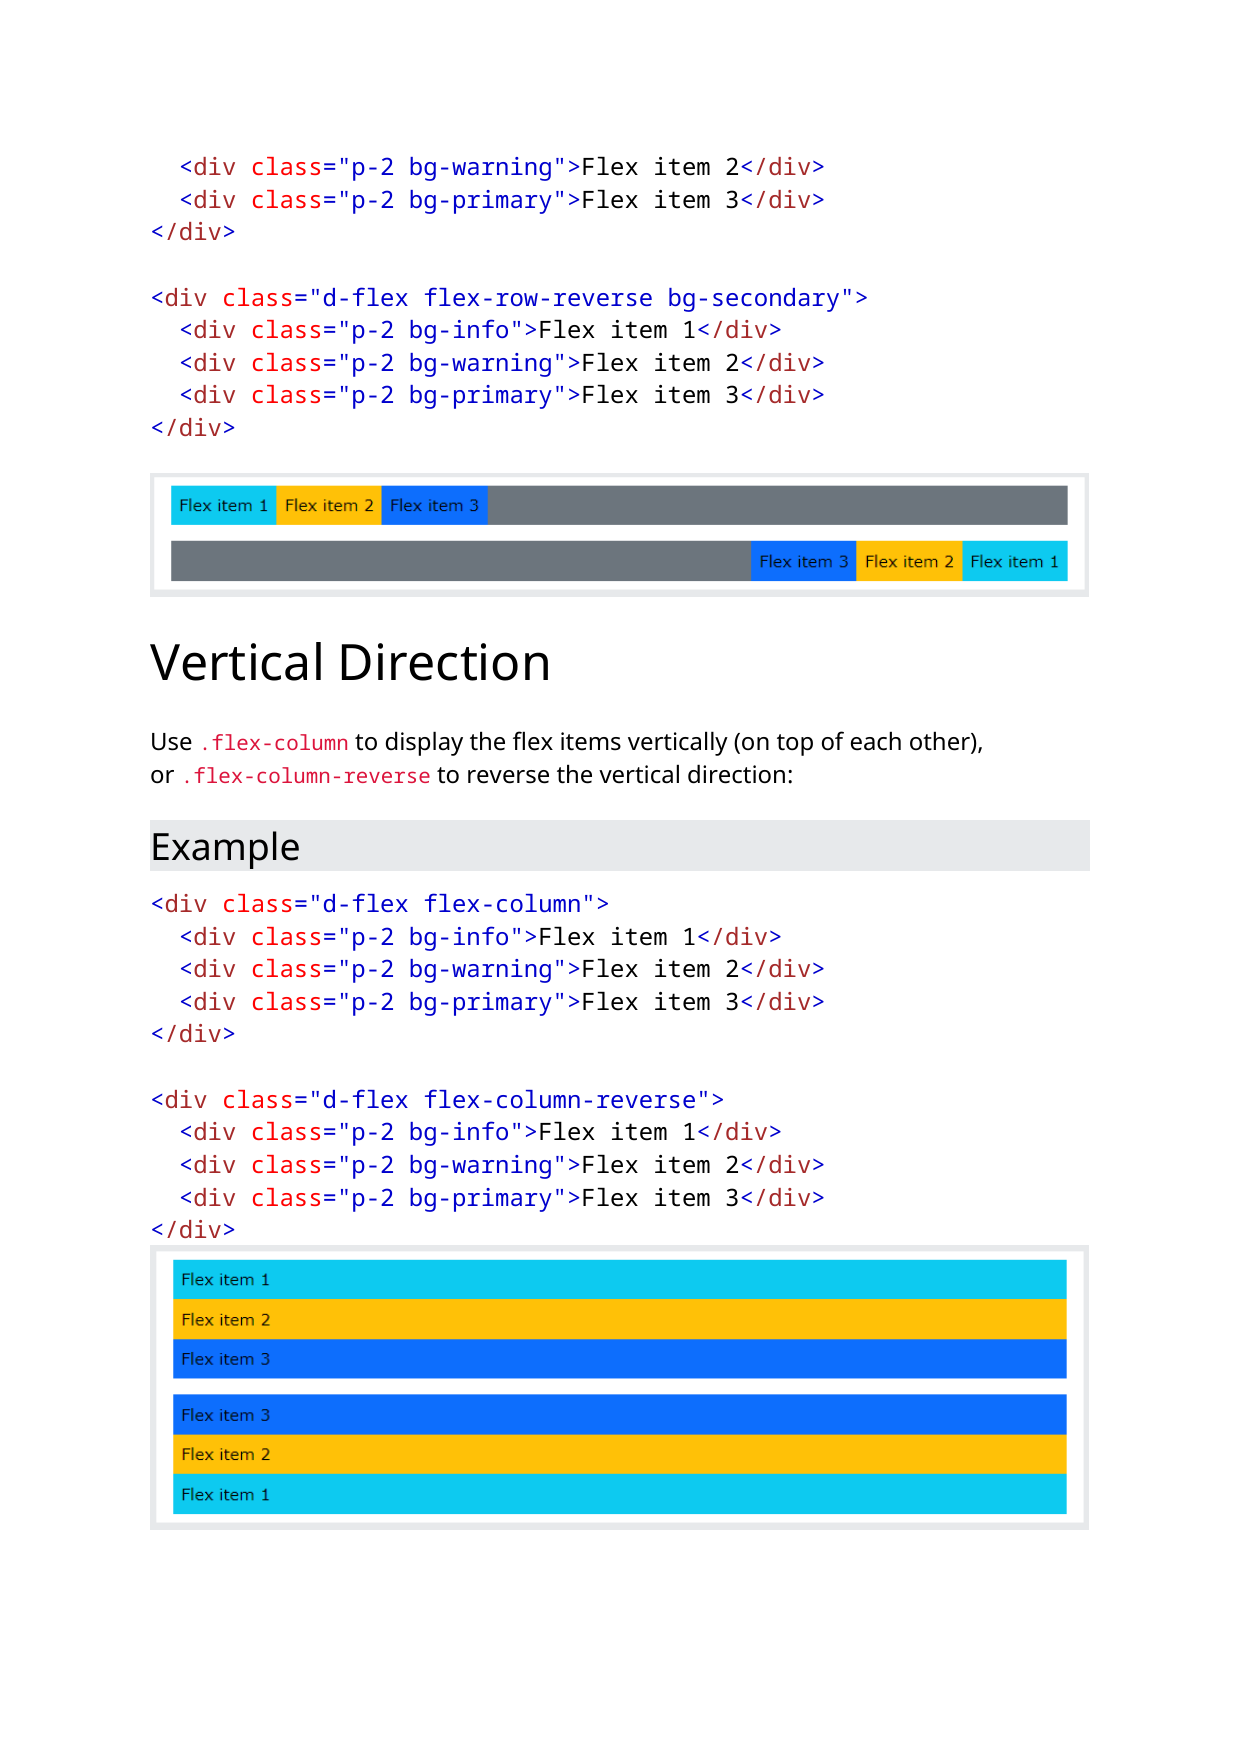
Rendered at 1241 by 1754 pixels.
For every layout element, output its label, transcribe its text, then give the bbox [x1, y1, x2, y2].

text <div class="d-flex flex-column"> <div class="p-2 bg-info">Flex item 1</div> <div class="p-2 bg-warning">Flex item 2</div> <div class="p-2 bg-primary">Flex item 3</div> </div> <div class="d-flex flex-column-reverse"> <div class="p-2 bg-info">Flex item 1</div> <div class="p-2 bg-warning">Flex item 2</div> <div class="p-2 bg-primary">Flex item 3</div> </div> [150, 887, 1090, 1246]
picture [150, 473, 1089, 597]
text Use .flex-column to display the flex items vertically (on top of each other), or .flex-column-reverse to reverse the vertical direction: [150, 725, 1090, 790]
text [150, 150, 1090, 443]
subtitle Vertical Direction [150, 627, 1090, 695]
subtitle Example [150, 820, 1090, 871]
picture [150, 1245, 1089, 1530]
